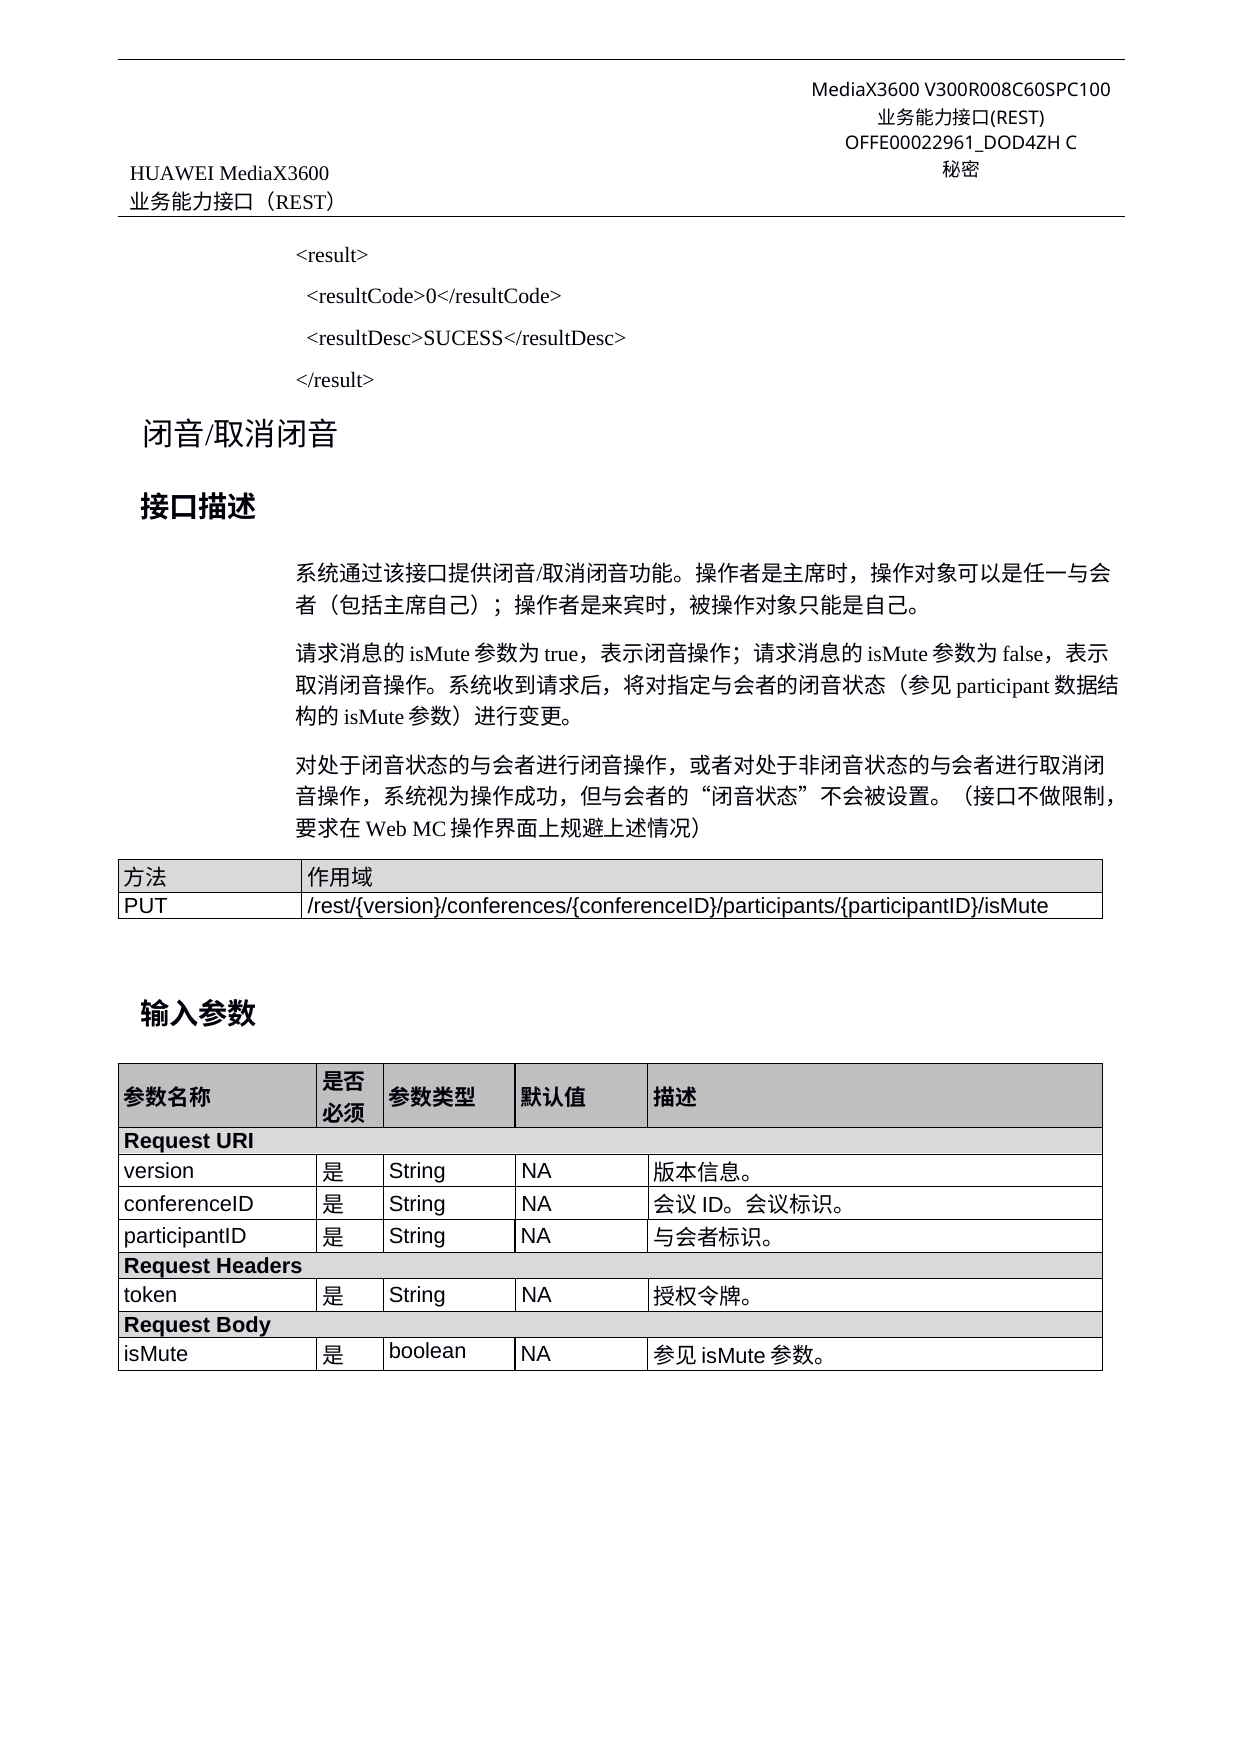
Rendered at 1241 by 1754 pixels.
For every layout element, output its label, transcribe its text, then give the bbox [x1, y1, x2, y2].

text </result> [295, 367, 1122, 392]
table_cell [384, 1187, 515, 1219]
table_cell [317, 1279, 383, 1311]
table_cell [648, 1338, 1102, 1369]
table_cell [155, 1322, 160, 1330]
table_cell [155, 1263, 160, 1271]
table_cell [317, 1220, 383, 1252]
text 请求消息的isMute参数为true，表示闭音操作；请求消息的isMute参数为false，表示取消闭音操作。系统收到请求后，将对指定与会者的闭音状态（参见participant数据结构的isMute参数）进行变更。 [295, 636, 1122, 731]
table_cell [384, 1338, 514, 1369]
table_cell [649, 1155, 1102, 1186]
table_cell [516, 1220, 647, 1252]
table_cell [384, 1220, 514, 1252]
text 对处于闭音状态的与会者进行闭音操作，或者对处于非闭音状态的与会者进行取消闭音操作，系统视为操作成功，但与会者的“闭音状态”不会被设置。（接口不做限制，要求在Web MC操作界面上规避上述情况） [295, 748, 1122, 843]
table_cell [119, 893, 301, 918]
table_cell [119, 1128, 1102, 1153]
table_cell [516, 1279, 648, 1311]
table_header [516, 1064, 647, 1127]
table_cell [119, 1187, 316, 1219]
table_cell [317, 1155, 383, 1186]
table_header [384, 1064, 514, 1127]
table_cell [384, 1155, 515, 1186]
text <resultCode>0</resultCode> [295, 283, 1122, 309]
text 系统通过该接口提供闭音/取消闭音功能。操作者是主席时，操作对象可以是任一与会者（包括主席自己）；操作者是来宾时，被操作对象只能是自己。 [295, 556, 1122, 619]
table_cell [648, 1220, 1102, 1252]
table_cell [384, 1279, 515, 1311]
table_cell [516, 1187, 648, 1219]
subtitle 接口描述 [140, 483, 1100, 526]
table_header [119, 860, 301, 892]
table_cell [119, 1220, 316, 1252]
subtitle 闭音/取消闭音 [142, 409, 1100, 454]
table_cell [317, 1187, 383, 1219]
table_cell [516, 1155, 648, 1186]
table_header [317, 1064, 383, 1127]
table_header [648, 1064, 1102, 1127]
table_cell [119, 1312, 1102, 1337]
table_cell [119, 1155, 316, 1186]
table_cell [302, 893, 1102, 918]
subtitle 输入参数 [140, 990, 1100, 1033]
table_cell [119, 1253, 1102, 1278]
text <result> [295, 242, 1122, 267]
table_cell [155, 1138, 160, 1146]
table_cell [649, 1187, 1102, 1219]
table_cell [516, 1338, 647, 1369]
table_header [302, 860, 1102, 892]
text <resultDesc>SUCESS</resultDesc> [295, 325, 1122, 351]
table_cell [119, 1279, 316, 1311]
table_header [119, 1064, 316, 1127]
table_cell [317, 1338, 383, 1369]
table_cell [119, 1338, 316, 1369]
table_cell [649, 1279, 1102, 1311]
